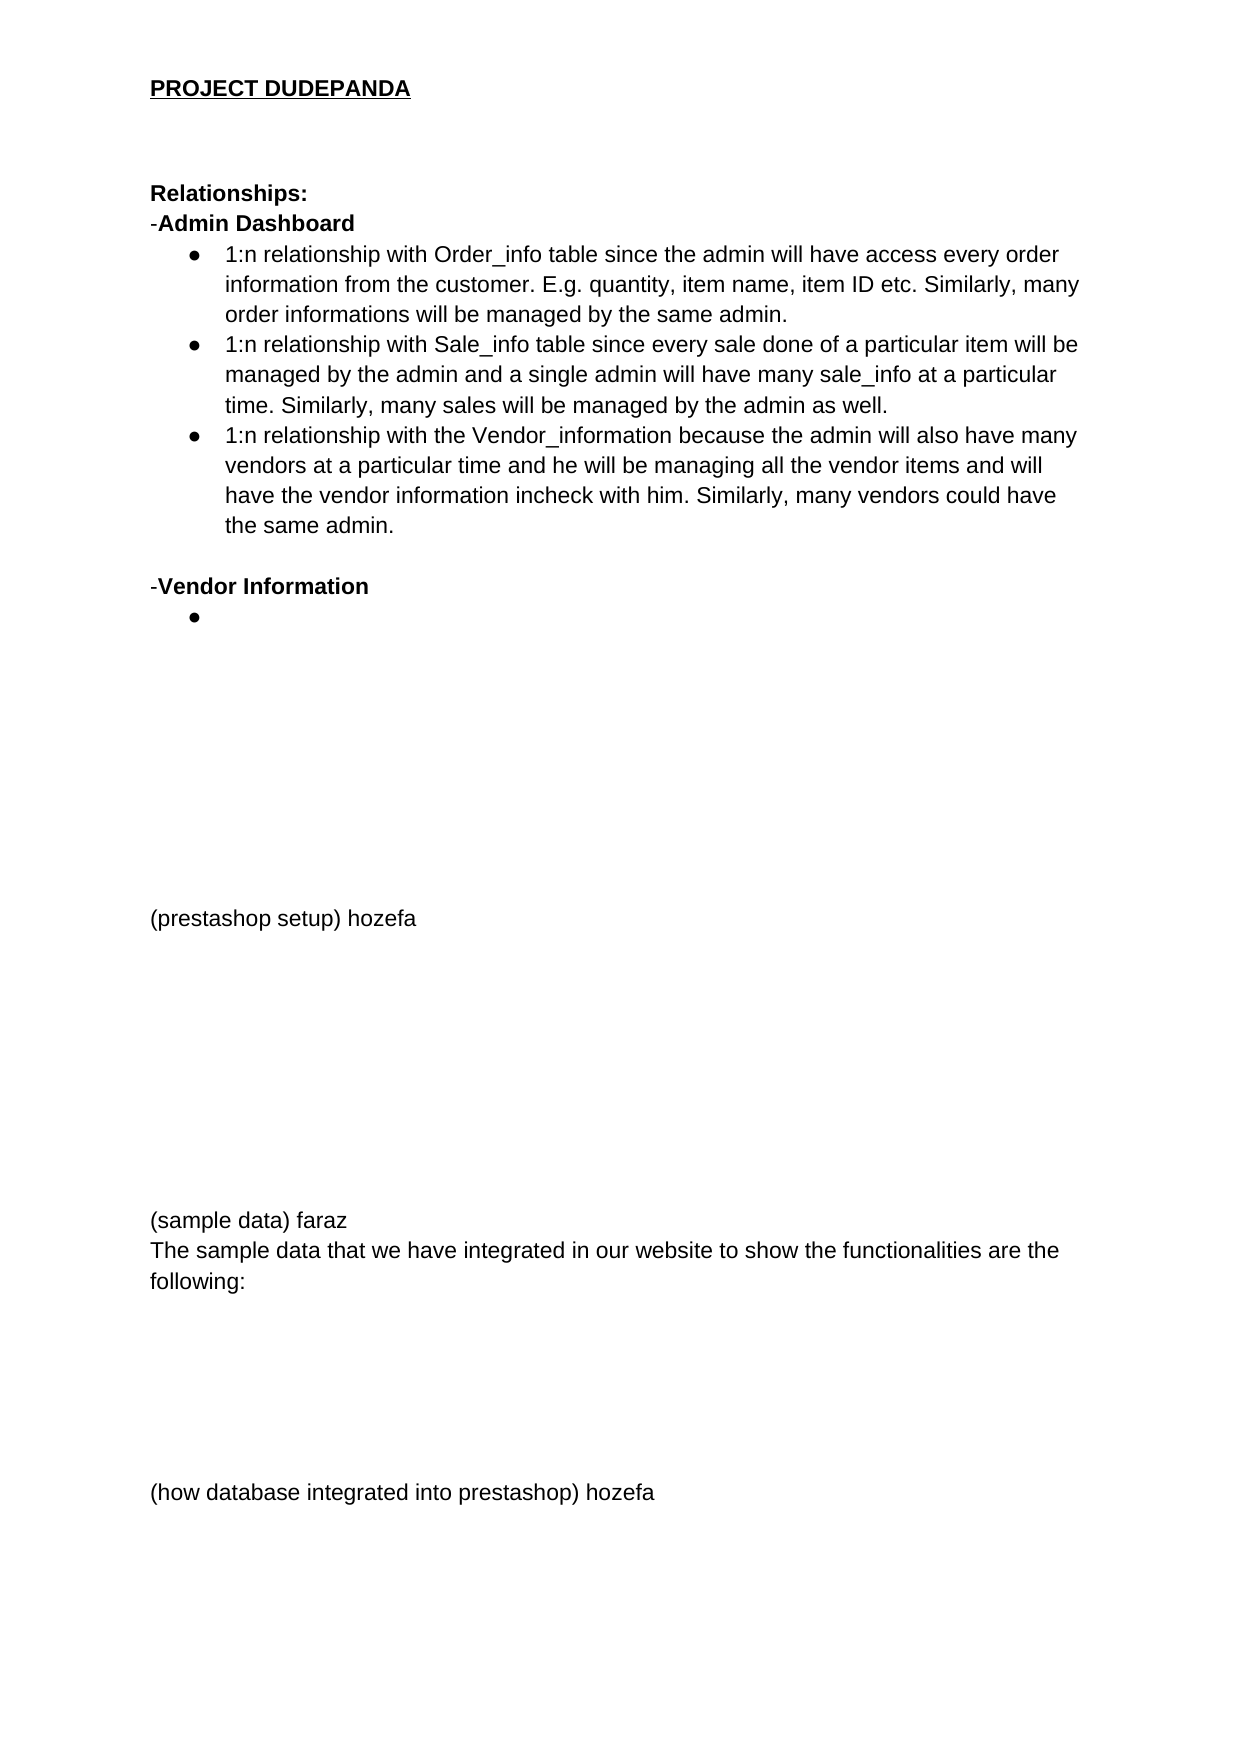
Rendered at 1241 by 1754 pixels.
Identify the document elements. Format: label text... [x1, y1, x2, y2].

text -Vendor Information [150, 573, 1090, 599]
list 1:n relationship with Order_info table since the admin will have access every order information from the customer. E.g. quantity, item name, item ID etc. Similarly, many order informations will be managed by the same admin. [187, 241, 1090, 327]
text (prestashop setup) hozefa [150, 905, 1090, 932]
list 1:n relationship with Sale_info table since every sale done of a particular item will be managed by the admin and a single admin will have many sale_info at a particular time. Similarly, many sales will be managed by the admin as well. [187, 331, 1090, 418]
text (how database integrated into prestashop) hozefa [150, 1479, 1090, 1506]
text -Admin Dashboard [150, 210, 1090, 237]
list 1:n relationship with the Vendor_information because the admin will also have many vendors at a particular time and he will be managing all the vendor items and will have the vendor information incheck with him. Similarly, many vendors could have the same admin. [187, 422, 1090, 539]
text (sample data) faraz [150, 1207, 1090, 1234]
text Relationships: [150, 180, 1090, 207]
text The sample data that we have integrated in our website to show the functionalities are the following: [150, 1237, 1090, 1294]
